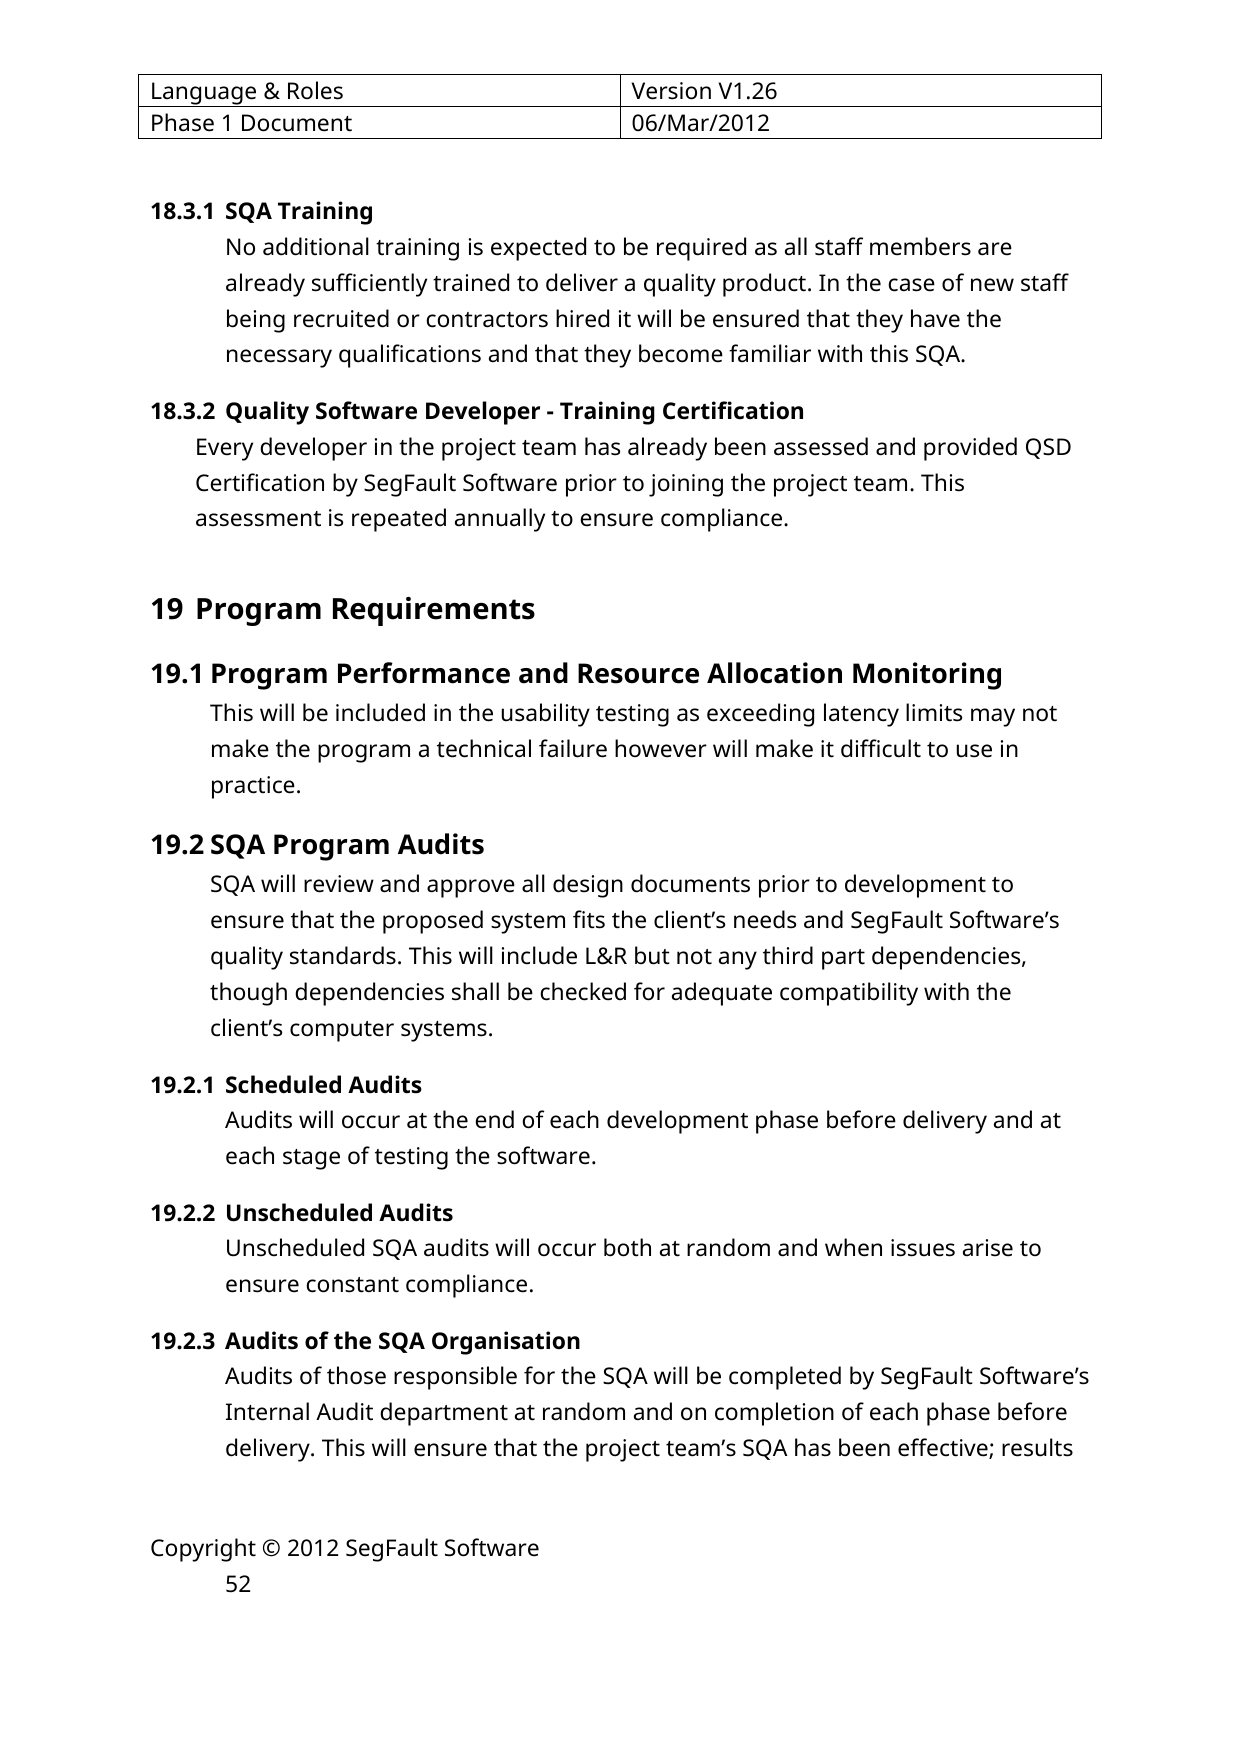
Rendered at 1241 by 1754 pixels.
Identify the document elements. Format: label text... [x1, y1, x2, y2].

text Every developer in the project team has already been assessed and provided QSD Certification by SegFault Software prior to joining the project team. This assessment is repeated annually to ensure compliance. [195, 431, 1090, 534]
subtitle Program Performance and Resource Allocation Monitoring [150, 655, 1090, 692]
text Unscheduled SQA audits will occur both at random and when issues arise to ensure constant compliance. [225, 1232, 1090, 1299]
text No additional training is expected to be required as all staff members are already sufficiently trained to deliver a quality product. In the case of new staff being recruited or contractors hired it will be ensured that they have the necessary qualifications and that they become familiar with this SQA. [225, 231, 1090, 370]
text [225, 1360, 1090, 1463]
subtitle Unscheduled Audits [150, 1197, 1090, 1228]
text Audits will occur at the end of each development phase before delivery and at each stage of testing the software. [225, 1104, 1090, 1171]
subtitle SQA Training [150, 195, 1090, 227]
text SQA will review and approve all design documents prior to development to ensure that the proposed system fits the client’s needs and SegFault Software’s quality standards. This will include L&R but not any third part dependencies, though dependencies shall be checked for adequate compatibility with the client’s computer systems. [210, 868, 1090, 1043]
subtitle SQA Program Audits [150, 826, 1090, 863]
subtitle Audits of the SQA Organisation [150, 1325, 1090, 1356]
subtitle Program Requirements [150, 588, 1090, 628]
text This will be included in the usability testing as exceeding latency limits may not make the program a technical failure however will make it difficult to use in practice. [210, 697, 1090, 800]
subtitle Quality Software Developer - Training Certification [150, 395, 1090, 426]
subtitle Scheduled Audits [150, 1069, 1090, 1100]
